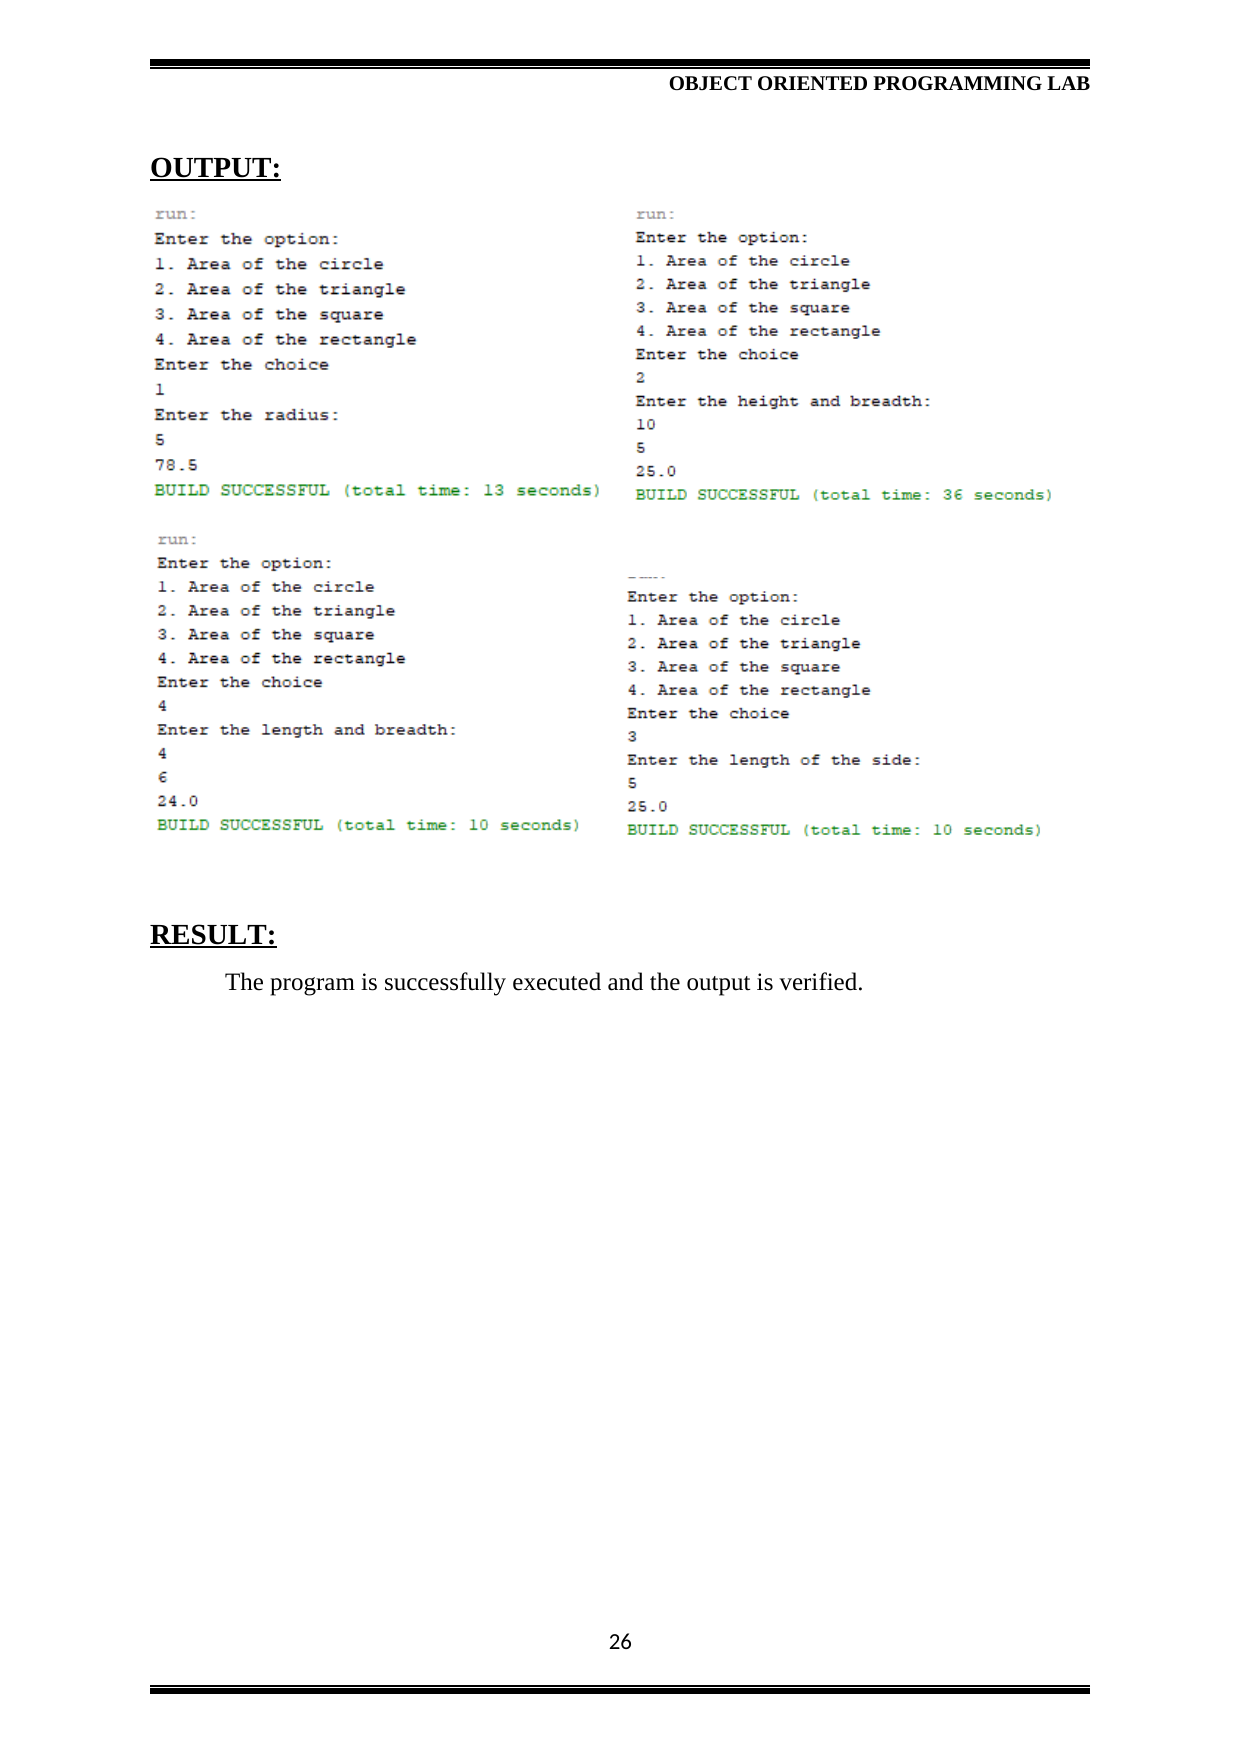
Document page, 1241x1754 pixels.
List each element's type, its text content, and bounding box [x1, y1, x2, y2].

text OUTPUT: [150, 150, 1090, 183]
text The program is successfully executed and the output is verified. [150, 967, 1090, 996]
picture [150, 528, 596, 851]
text RESULT: [150, 917, 1090, 951]
picture [150, 206, 616, 513]
picture [610, 577, 1056, 851]
picture [630, 200, 1064, 513]
